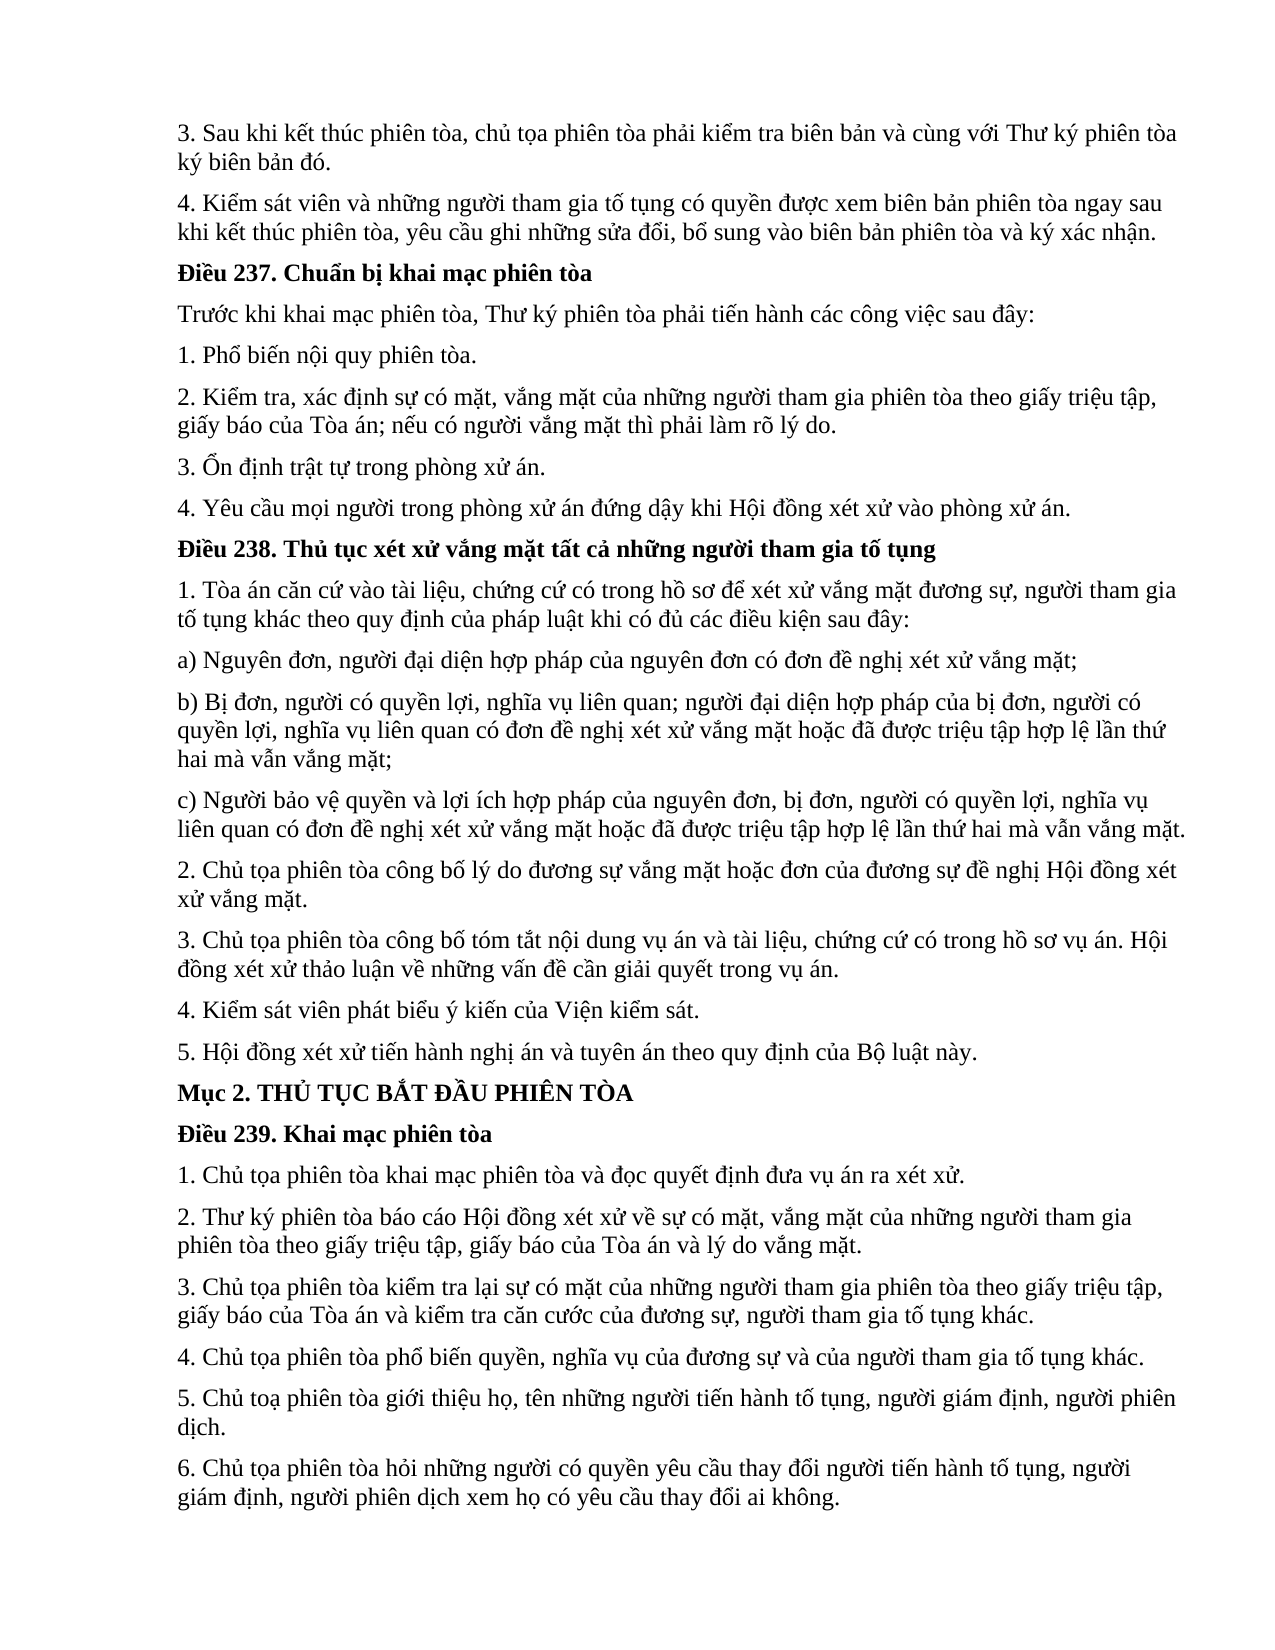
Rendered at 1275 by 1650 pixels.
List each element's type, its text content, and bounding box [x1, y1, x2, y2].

text 2. Chủ tọa phiên tòa công bố lý do đương sự vắng mặt hoặc đơn của đương sự đề nghị Hội đồng xét xử vắng mặt. [177, 856, 1186, 913]
text 3. Sau khi kết thúc phiên tòa, chủ tọa phiên tòa phải kiểm tra biên bản và cùng với Thư ký phiên tòa ký biên bản đó. [177, 118, 1186, 176]
text 3. Ổn định trật tự trong phòng xử án. [177, 452, 1186, 481]
text Trước khi khai mạc phiên tòa, Thư ký phiên tòa phải tiến hành các công việc sau đây: [177, 299, 1186, 328]
text 4. Kiểm sát viên phát biểu ý kiến của Viện kiểm sát. [177, 996, 1186, 1024]
text 1. Chủ tọa phiên tòa khai mạc phiên tòa và đọc quyết định đưa vụ án ra xét xử. [177, 1161, 1186, 1189]
text 4. Kiểm sát viên và những người tham gia tố tụng có quyền được xem biên bản phiên tòa ngay sau khi kết thúc phiên tòa, yêu cầu ghi những sửa đổi, bổ sung vào biên bản phiên tòa và ký xác nhận. [177, 188, 1186, 246]
text Điều 239. Khai mạc phiên tòa [177, 1119, 1186, 1148]
text c) Người bảo vệ quyền và lợi ích hợp pháp của nguyên đơn, bị đơn, người có quyền lợi, nghĩa vụ liên quan có đơn đề nghị xét xử vắng mặt hoặc đã được triệu tập hợp lệ lần thứ hai mà vẫn vắng mặt. [177, 786, 1186, 843]
text 4. Yêu cầu mọi người trong phòng xử án đứng dậy khi Hội đồng xét xử vào phòng xử án. [177, 493, 1186, 522]
text Điều 238. Thủ tục xét xử vắng mặt tất cả những người tham gia tố tụng [177, 534, 1186, 563]
text 4. Chủ tọa phiên tòa phổ biến quyền, nghĩa vụ của đương sự và của người tham gia tố tụng khác. [177, 1342, 1186, 1371]
text Mục 2. THỦ TỤC BẮT ĐẦU PHIÊN TÒA [177, 1078, 1186, 1107]
text 1. Phổ biến nội quy phiên tòa. [177, 341, 1186, 369]
text 2. Kiểm tra, xác định sự có mặt, vắng mặt của những người tham gia phiên tòa theo giấy triệu tập, giấy báo của Tòa án; nếu có người vắng mặt thì phải làm rõ lý do. [177, 382, 1186, 439]
text 5. Hội đồng xét xử tiến hành nghị án và tuyên án theo quy định của Bộ luật này. [177, 1037, 1186, 1066]
text b) Bị đơn, người có quyền lợi, nghĩa vụ liên quan; người đại diện hợp pháp của bị đơn, người có quyền lợi, nghĩa vụ liên quan có đơn đề nghị xét xử vắng mặt hoặc đã được triệu tập hợp lệ lần thứ hai mà vẫn vắng mặt; [177, 687, 1186, 773]
text 1. Tòa án căn cứ vào tài liệu, chứng cứ có trong hồ sơ để xét xử vắng mặt đương sự, người tham gia tố tụng khác theo quy định của pháp luật khi có đủ các điều kiện sau đây: [177, 576, 1186, 633]
text 6. Chủ tọa phiên tòa hỏi những người có quyền yêu cầu thay đổi người tiến hành tố tụng, người giám định, người phiên dịch xem họ có yêu cầu thay đổi ai không. [177, 1453, 1186, 1511]
text 3. Chủ tọa phiên tòa công bố tóm tắt nội dung vụ án và tài liệu, chứng cứ có trong hồ sơ vụ án. Hội đồng xét xử thảo luận về những vấn đề cần giải quyết trong vụ án. [177, 926, 1186, 983]
text 3. Chủ tọa phiên tòa kiểm tra lại sự có mặt của những người tham gia phiên tòa theo giấy triệu tập, giấy báo của Tòa án và kiểm tra căn cước của đương sự, người tham gia tố tụng khác. [177, 1272, 1186, 1329]
text 2. Thư ký phiên tòa báo cáo Hội đồng xét xử về sự có mặt, vắng mặt của những người tham gia phiên tòa theo giấy triệu tập, giấy báo của Tòa án và lý do vắng mặt. [177, 1202, 1186, 1259]
text a) Nguyên đơn, người đại diện hợp pháp của nguyên đơn có đơn đề nghị xét xử vắng mặt; [177, 646, 1186, 674]
text 5. Chủ toạ phiên tòa giới thiệu họ, tên những người tiến hành tố tụng, người giám định, người phiên dịch. [177, 1383, 1186, 1441]
text Điều 237. Chuẩn bị khai mạc phiên tòa [177, 258, 1186, 287]
